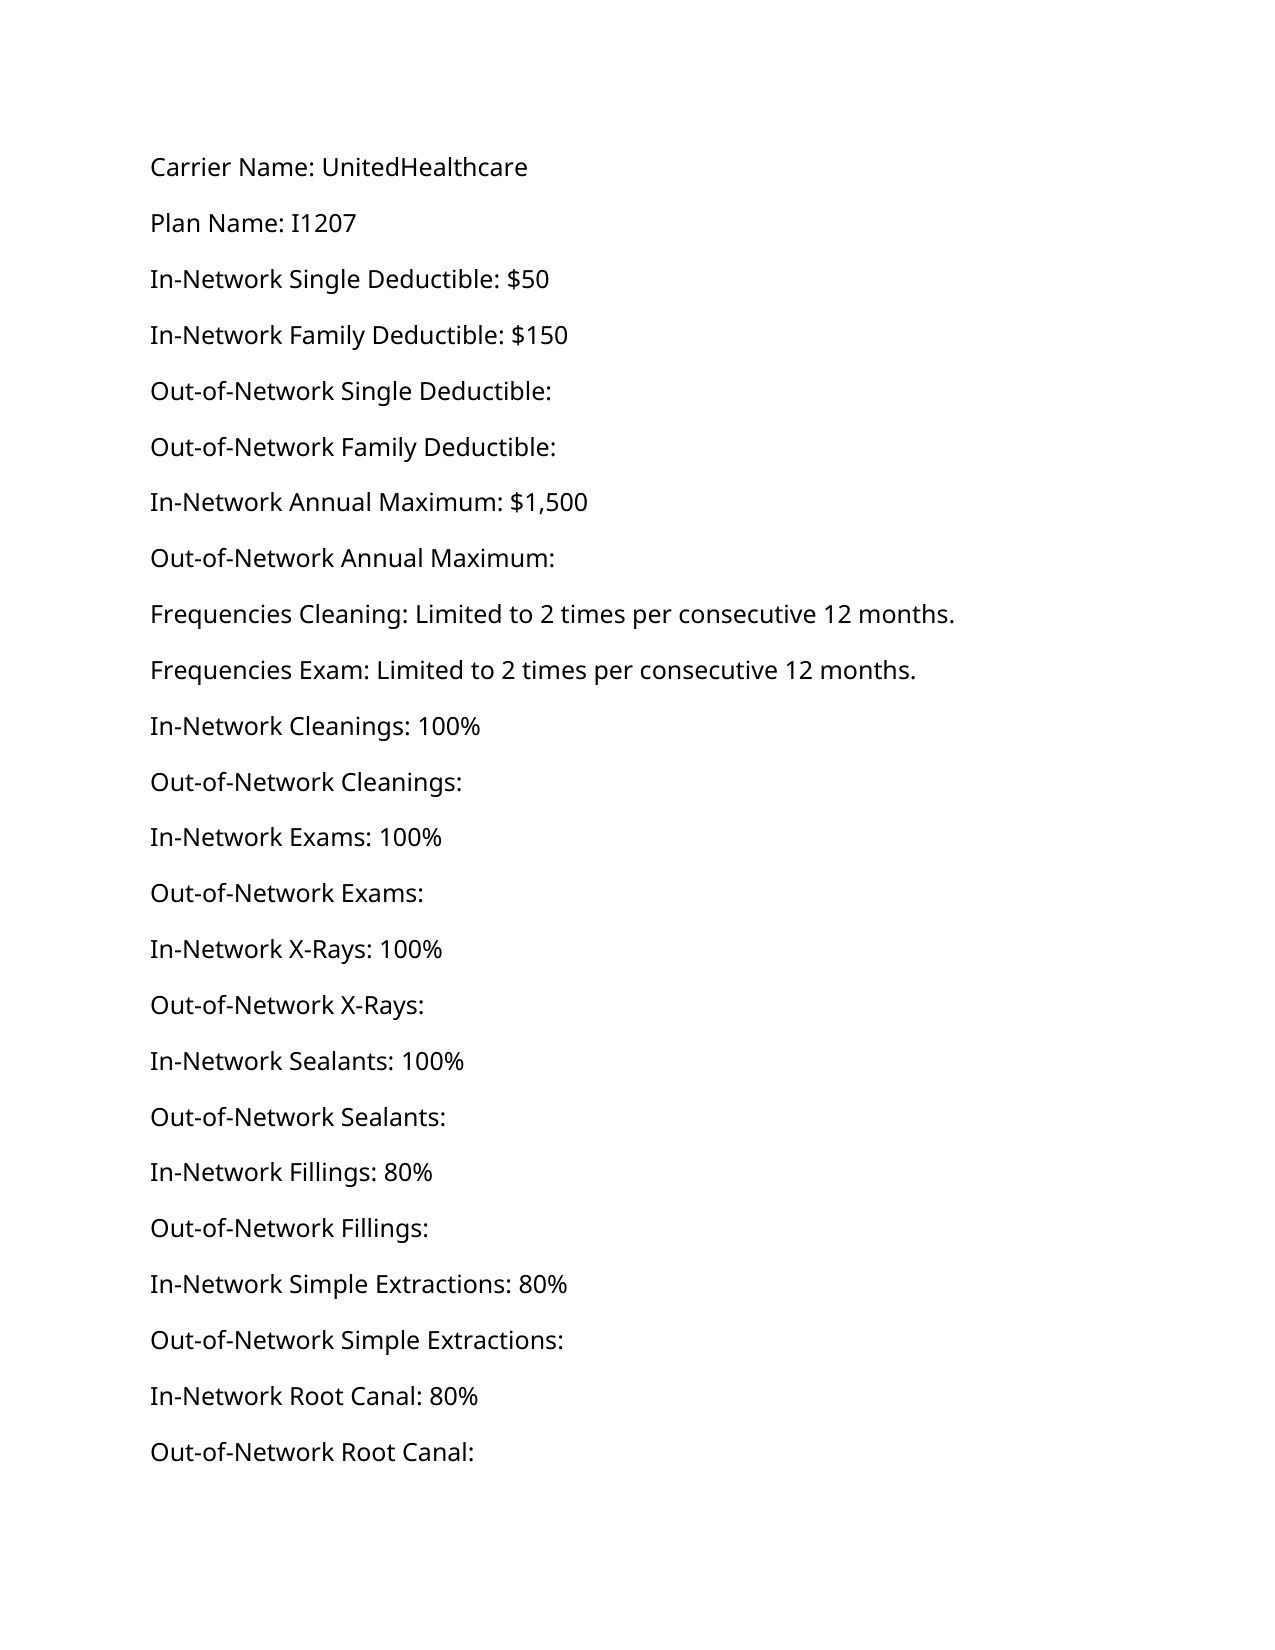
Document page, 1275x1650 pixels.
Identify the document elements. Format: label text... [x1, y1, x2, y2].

text Out-of-Network Family Deductible: [150, 429, 1125, 463]
text In-Network Sealants: 100% [150, 1043, 1125, 1077]
text Out-of-Network X-Rays: [150, 987, 1125, 1022]
text In-Network Root Canal: 80% [150, 1378, 1125, 1412]
text In-Network Single Deductible: $50 [150, 262, 1125, 296]
text Out-of-Network Exams: [150, 876, 1125, 910]
text Out-of-Network Root Canal: [150, 1434, 1125, 1468]
text Frequencies Cleaning: Limited to 2 times per consecutive 12 months. [150, 597, 1125, 631]
text Out-of-Network Single Deductible: [150, 373, 1125, 407]
text Frequencies Exam: Limited to 2 times per consecutive 12 months. [150, 652, 1125, 687]
text Plan Name: I1207 [150, 206, 1125, 240]
text In-Network Simple Extractions: 80% [150, 1267, 1125, 1301]
text In-Network Fillings: 80% [150, 1155, 1125, 1189]
text In-Network Annual Maximum: $1,500 [150, 485, 1125, 519]
text Out-of-Network Fillings: [150, 1211, 1125, 1245]
text Out-of-Network Cleanings: [150, 764, 1125, 798]
text Out-of-Network Simple Extractions: [150, 1322, 1125, 1357]
text In-Network Family Deductible: $150 [150, 317, 1125, 352]
text In-Network Cleanings: 100% [150, 708, 1125, 742]
text In-Network X-Rays: 100% [150, 932, 1125, 966]
text Out-of-Network Sealants: [150, 1099, 1125, 1133]
text In-Network Exams: 100% [150, 820, 1125, 854]
text Carrier Name: UnitedHealthcare [150, 150, 1125, 184]
text Out-of-Network Annual Maximum: [150, 541, 1125, 575]
